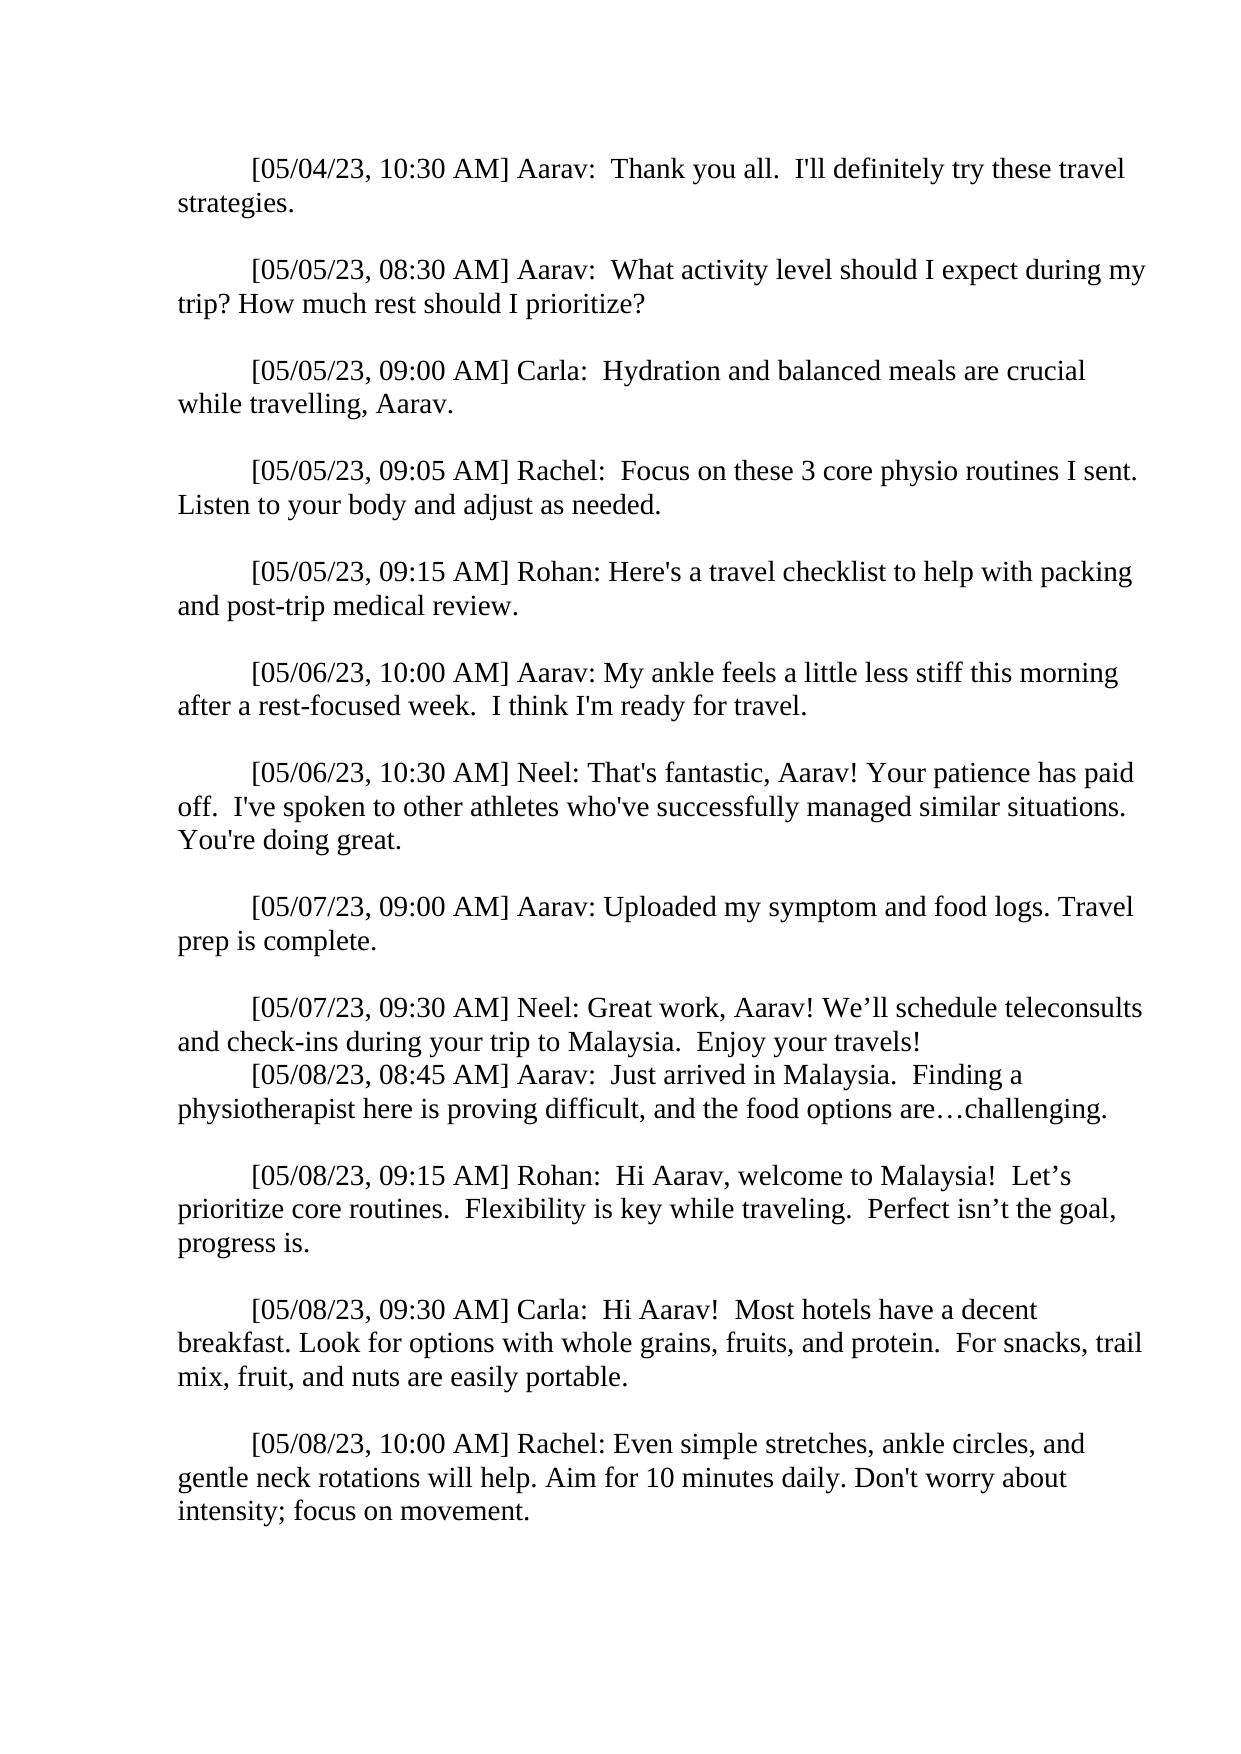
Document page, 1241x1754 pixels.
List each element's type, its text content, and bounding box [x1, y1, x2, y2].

text [05/08/23, 09:15 AM] Rohan: Hi Aarav, welcome to Malaysia! Let’s prioritize core routines. Flexibility is key while traveling. Perfect isn’t the goal, progress is. [177, 1158, 1152, 1258]
text [05/04/23, 10:30 AM] Aarav: Thank you all. I'll definitely try these travel strategies. [177, 152, 1152, 219]
text [05/07/23, 09:00 AM] Aarav: Uploaded my symptom and food logs. Travel prep is complete. [177, 889, 1152, 957]
text [05/07/23, 09:30 AM] Neel: Great work, Aarav! We’ll schedule teleconsults and check-ins during your trip to Malaysia. Enjoy your travels! [177, 990, 1152, 1057]
text [05/06/23, 10:00 AM] Aarav: My ankle feels a little less stiff this morning after a rest-focused week. I think I'm ready for travel. [177, 655, 1152, 722]
text [05/05/23, 09:00 AM] Carla: Hydration and balanced meals are crucial while travelling, Aarav. [177, 353, 1152, 420]
text [05/08/23, 09:30 AM] Carla: Hi Aarav! Most hotels have a decent breakfast. Look for options with whole grains, fruits, and protein. For snacks, trail mix, fruit, and nuts are easily portable. [177, 1292, 1152, 1393]
text [05/08/23, 10:00 AM] Rachel: Even simple stretches, ankle circles, and gentle neck rotations will help. Aim for 10 minutes daily. Don't worry about intensity; focus on movement. [177, 1426, 1152, 1527]
text [05/05/23, 09:05 AM] Rachel: Focus on these 3 core physio routines I sent. Listen to your body and adjust as needed. [177, 453, 1152, 521]
text [05/05/23, 09:15 AM] Rohan: Here's a travel checklist to help with packing and post-trip medical review. [177, 554, 1152, 621]
text [05/06/23, 10:30 AM] Neel: That's fantastic, Aarav! Your patience has paid off. I've spoken to other athletes who've successfully managed similar situations. You're doing great. [177, 755, 1152, 856]
text [05/08/23, 08:45 AM] Aarav: Just arrived in Malaysia. Finding a physiotherapist here is proving difficult, and the food options are…challenging. [177, 1057, 1152, 1124]
text [05/05/23, 08:30 AM] Aarav: What activity level should I expect during my trip? How much rest should I prioritize? [177, 252, 1152, 319]
